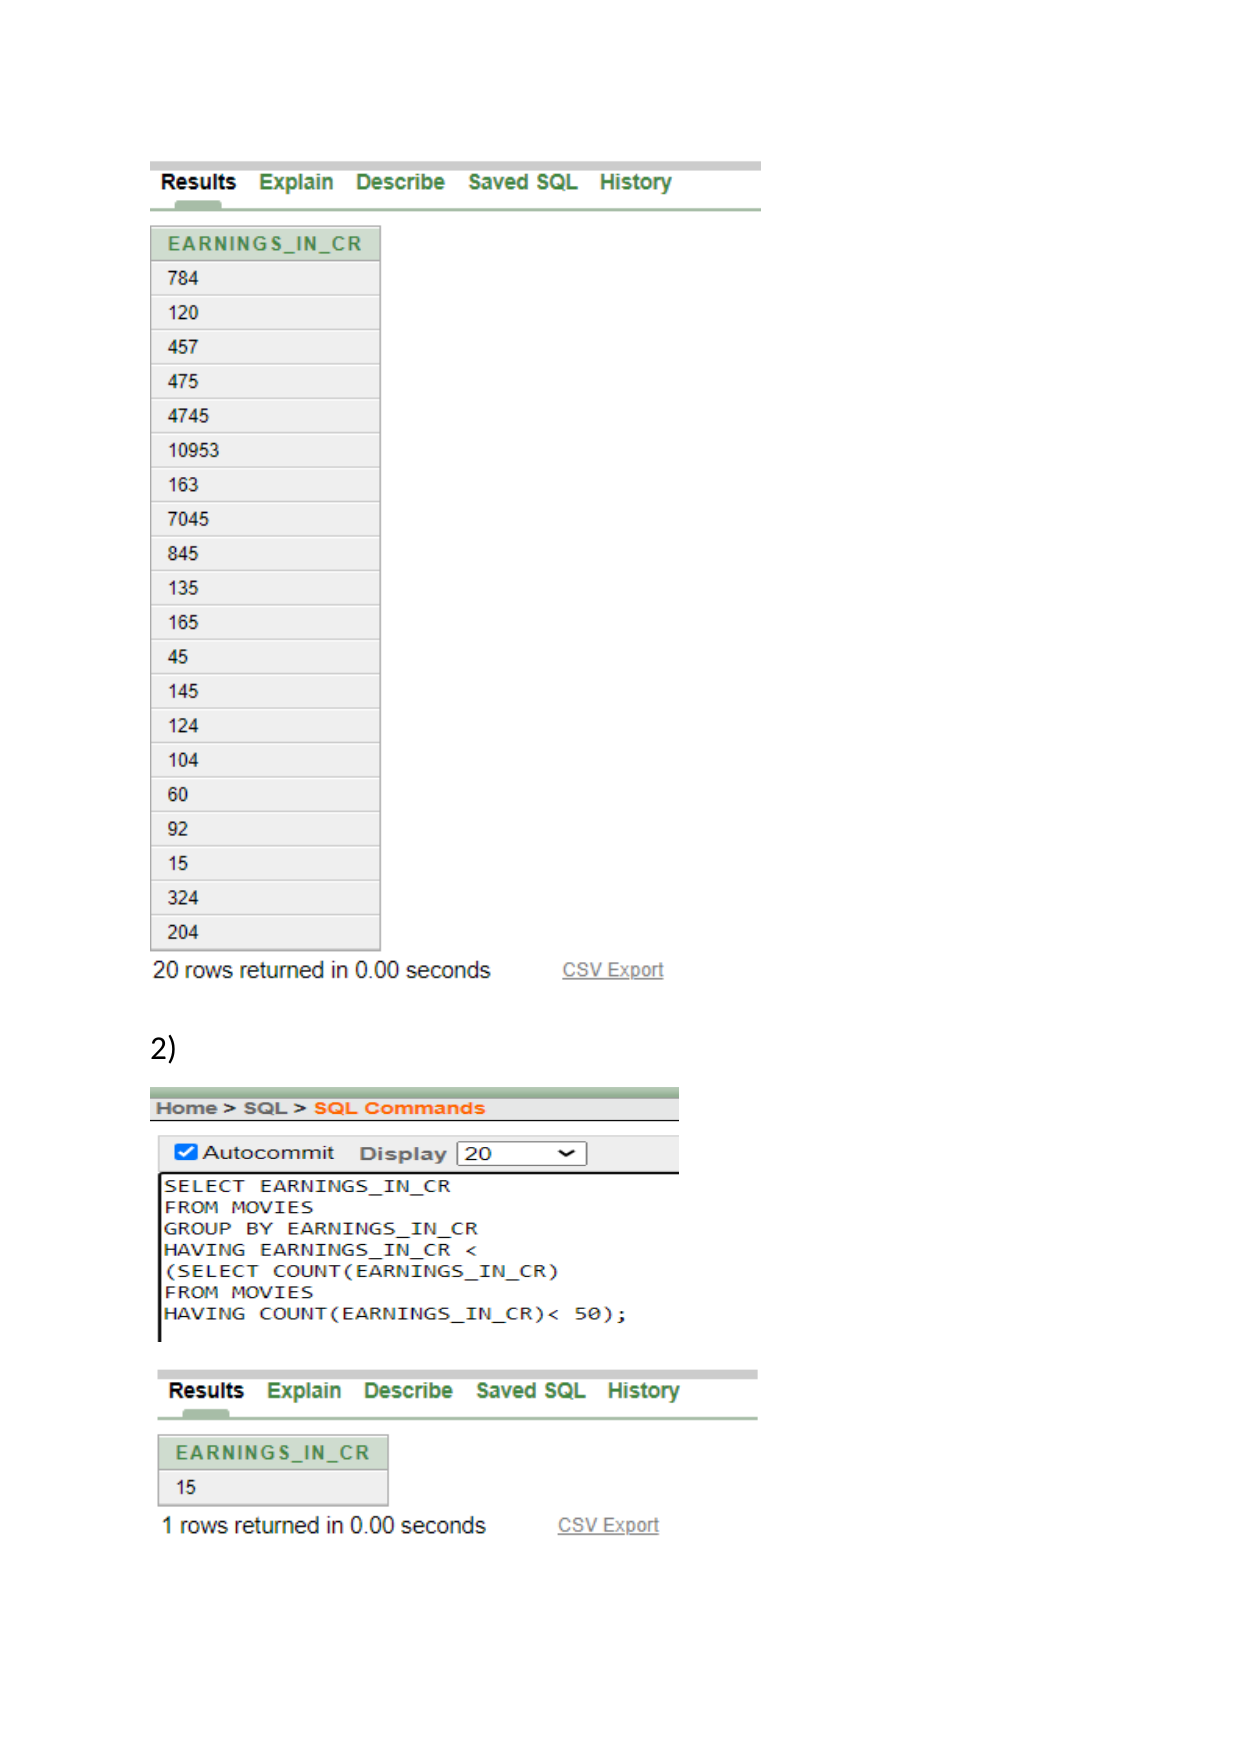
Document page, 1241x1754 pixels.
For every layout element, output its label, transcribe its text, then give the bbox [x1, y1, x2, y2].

picture [150, 1087, 679, 1342]
picture [150, 150, 761, 1008]
text 2) [150, 1027, 1090, 1067]
picture [150, 1360, 758, 1573]
